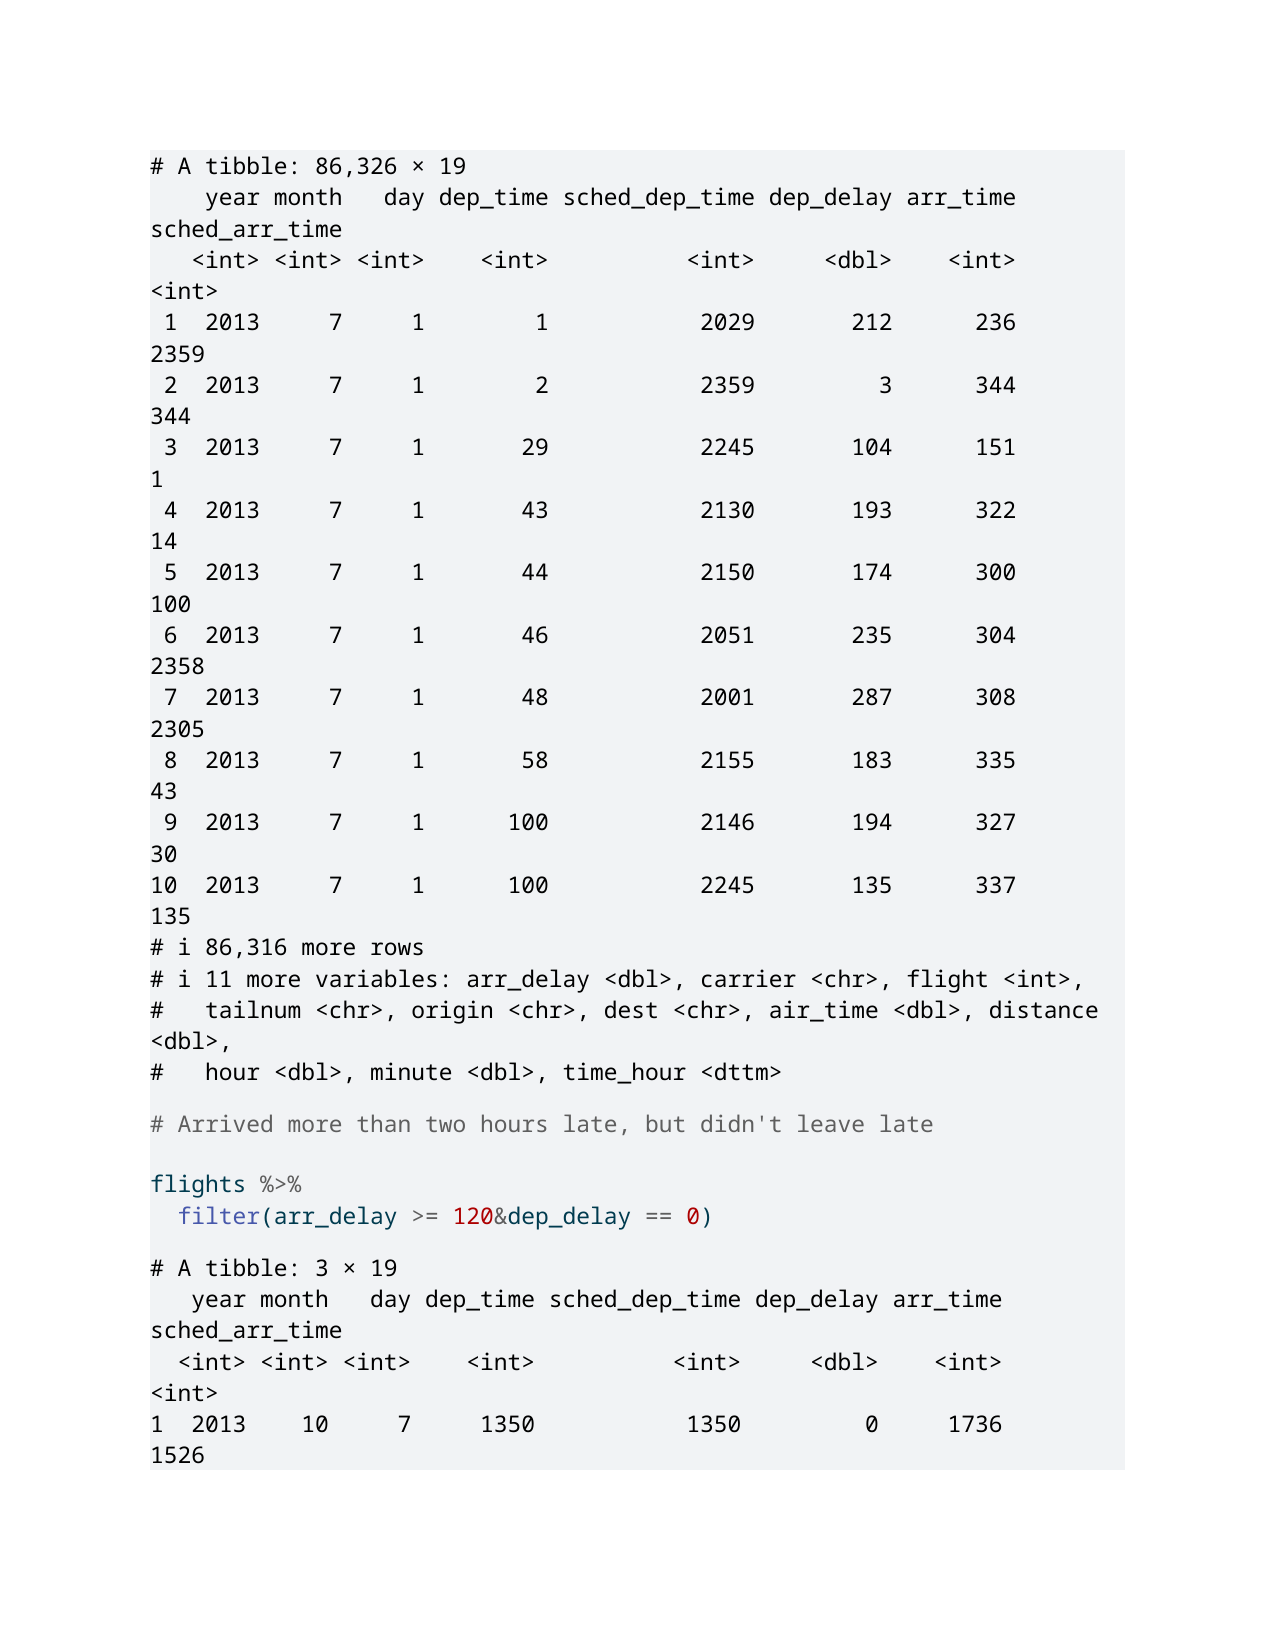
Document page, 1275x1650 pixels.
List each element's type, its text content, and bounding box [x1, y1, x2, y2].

text # Arrived more than two hours late, but didn't leave late flights %>% filter(arr_delay >= 120&dep_delay == 0) [150, 1108, 1125, 1231]
text # A tibble: 86,326 × 19 year month day dep_time sched_dep_time dep_delay arr_time sched_arr_time <int> <int> <int> <int> <int> <dbl> <int> <int> 1 2013 7 1 1 2029 212 236 2359 2 2013 7 1 2 2359 3 344 344 3 2013 7 1 29 2245 104 151 1 4 2013 7 1 43 2130 193 322 14 5 2013 7 1 44 2150 174 300 100 6 2013 7 1 46 2051 235 304 2358 7 2013 7 1 48 2001 287 308 2305 8 2013 7 1 58 2155 183 335 43 9 2013 7 1 100 2146 194 327 30 10 2013 7 1 100 2245 135 337 135 # ℹ 86,316 more rows # ℹ 11 more variables: arr_delay <dbl>, carrier <chr>, flight <int>, # tailnum <chr>, origin <chr>, dest <chr>, air_time <dbl>, distance <dbl>, # hour <dbl>, minute <dbl>, time_hour <dttm> [150, 150, 1125, 1087]
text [150, 1252, 1125, 1470]
